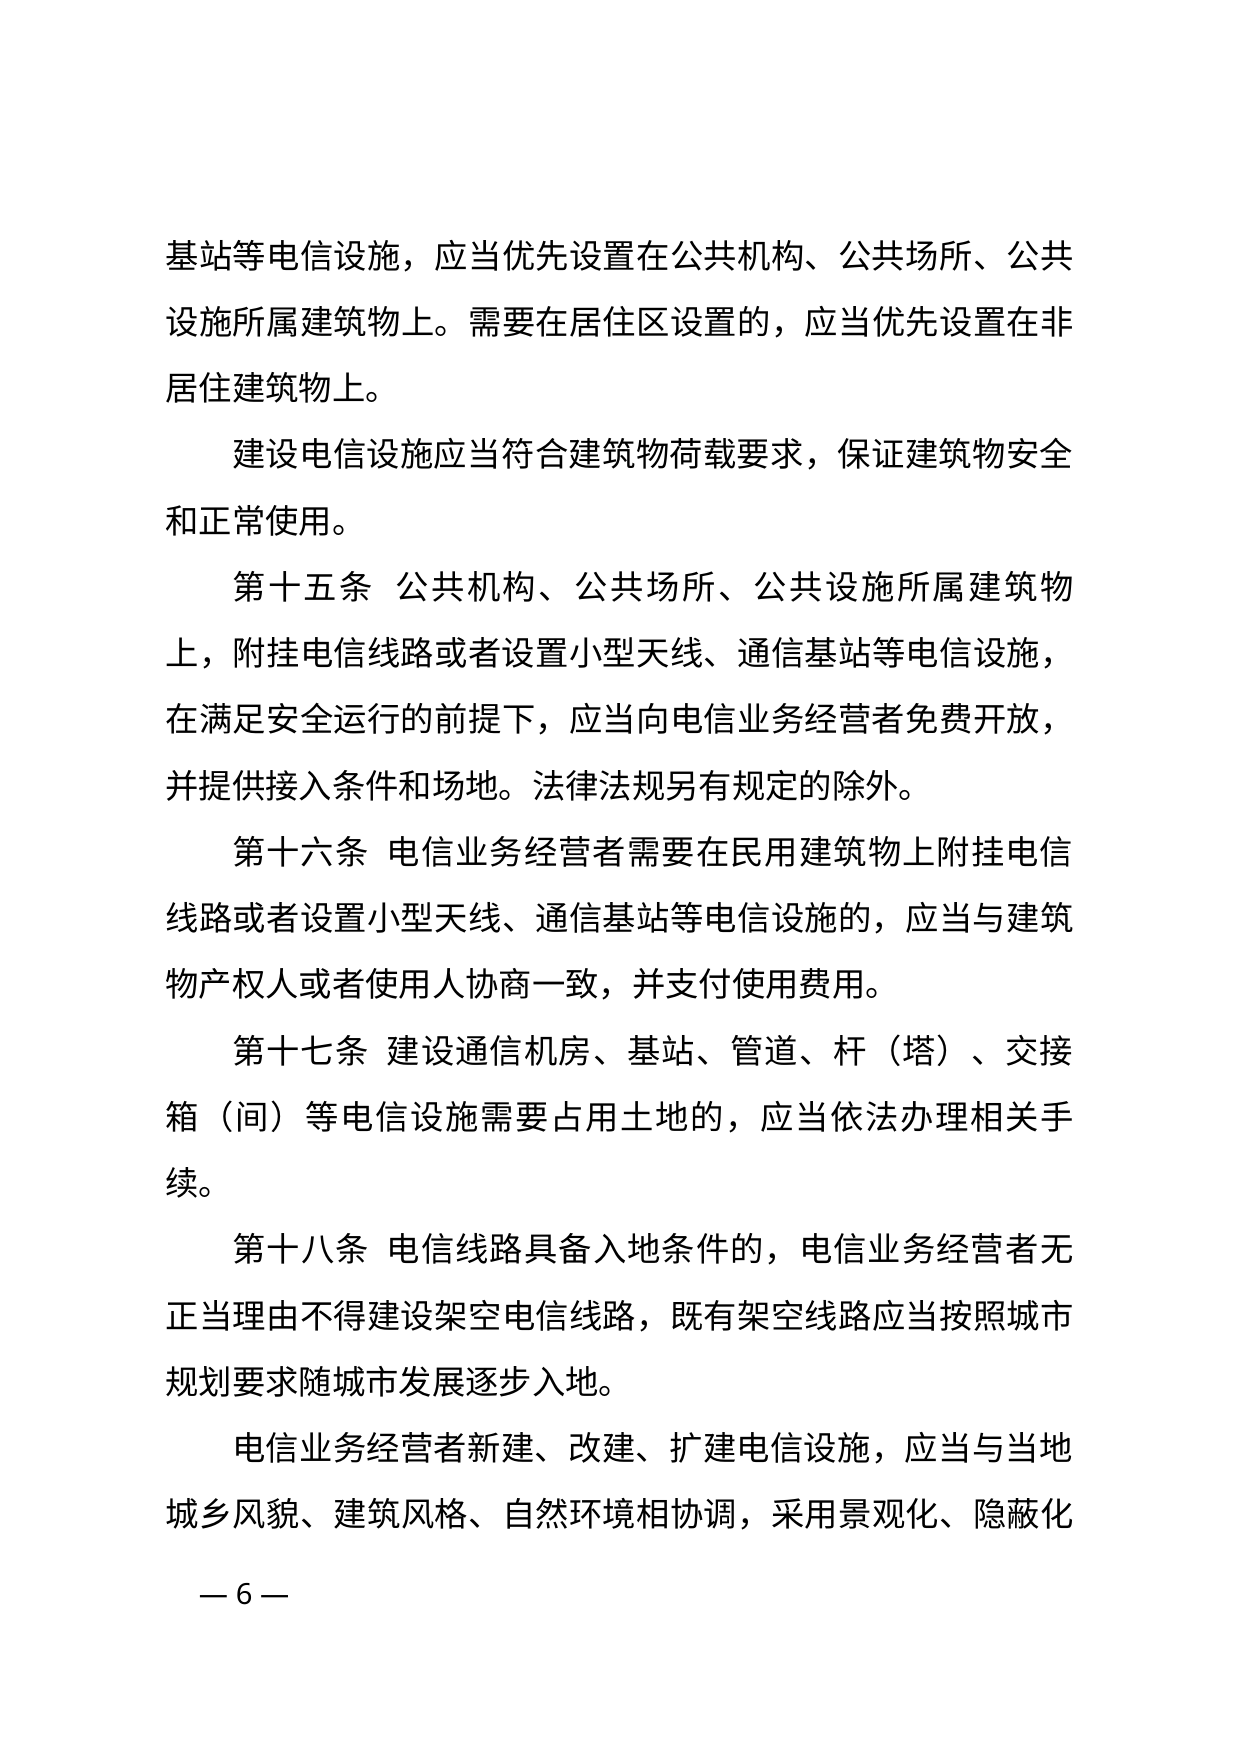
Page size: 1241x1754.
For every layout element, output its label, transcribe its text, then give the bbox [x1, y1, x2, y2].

text 第十五条 公共机构、公共场所、公共设施所属建筑物上，附挂电信线路或者设置小型天线、通信基站等电信设施，在满足安全运行的前提下，应当向电信业务经营者免费开放，并提供接入条件和场地。法律法规另有规定的除外。 [165, 552, 1075, 817]
text 第十七条 建设通信机房、基站、管道、杆（塔）、交接箱（间）等电信设施需要占用土地的，应当依法办理相关手续。 [165, 1015, 1075, 1214]
text 第十六条 电信业务经营者需要在民用建筑物上附挂电信线路或者设置小型天线、通信基站等电信设施的，应当与建筑物产权人或者使用人协商一致，并支付使用费用。 [165, 817, 1075, 1015]
text 第十八条 电信线路具备入地条件的，电信业务经营者无正当理由不得建设架空电信线路，既有架空线路应当按照城市规划要求随城市发展逐步入地。 [165, 1214, 1075, 1413]
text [165, 1413, 1075, 1545]
text 建设电信设施应当符合建筑物荷载要求，保证建筑物安全和正常使用。 [165, 419, 1075, 552]
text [165, 220, 1075, 419]
